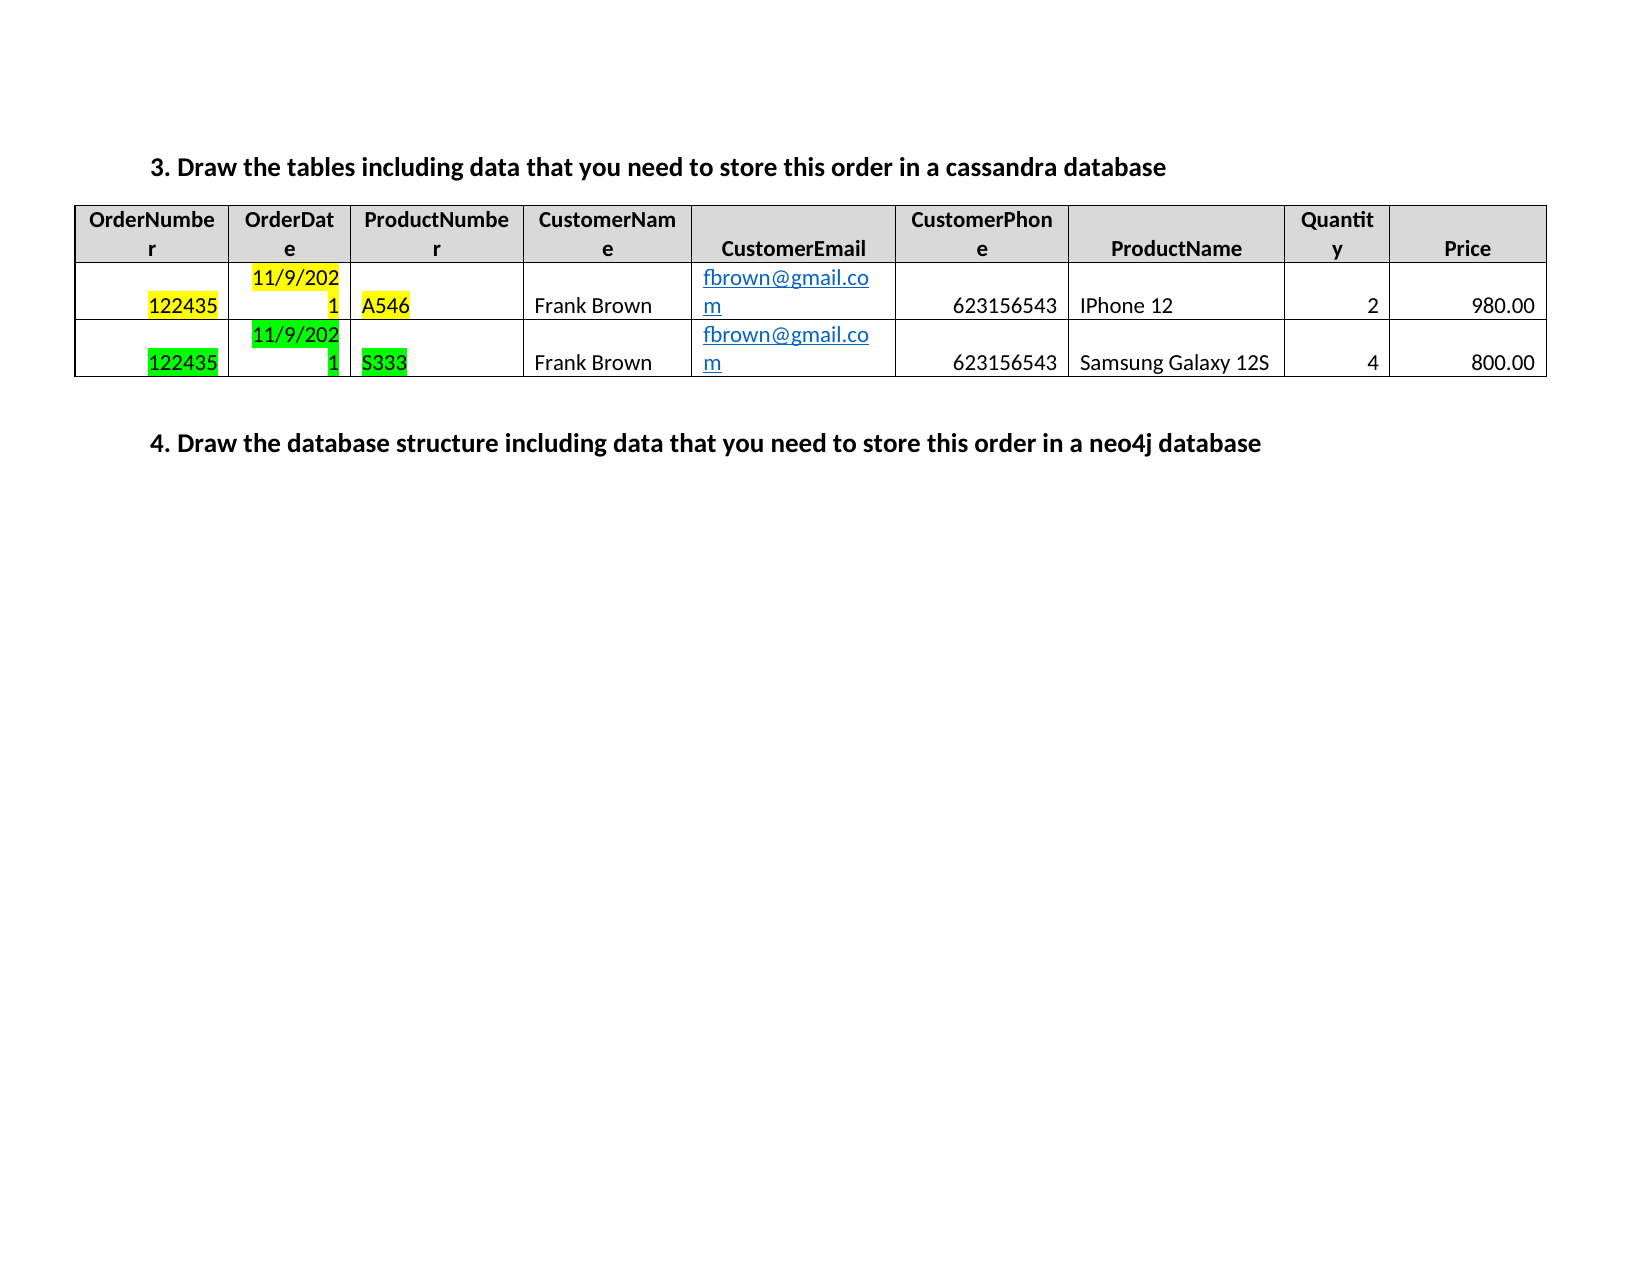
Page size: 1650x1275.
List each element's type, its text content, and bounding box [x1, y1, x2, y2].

table_cell 122435 [76, 320, 228, 376]
table_header OrderDate [229, 206, 350, 262]
table_cell 800.00 [1390, 320, 1546, 376]
table_cell 4 [1285, 320, 1389, 376]
text 3. Draw the tables including data that you need to store this order in a cassandra database [75, 150, 1425, 183]
table_header ProductNumber [351, 206, 523, 262]
table_header CustomerPhone [896, 206, 1068, 262]
table_cell Frank Brown [524, 320, 691, 376]
table_header ProductName [1069, 206, 1284, 262]
table_cell 2 [1285, 263, 1389, 319]
table_cell 623156543 [896, 263, 1068, 319]
table_header Quantity [1285, 206, 1389, 262]
table_cell 11/9/2021 [229, 320, 328, 376]
table_header OrderNumber [76, 206, 228, 262]
table_cell S333 [351, 320, 523, 376]
table_cell 11/9/2021 [229, 263, 328, 319]
table_header Price [1390, 206, 1546, 262]
table_header CustomerEmail [692, 206, 895, 262]
table_cell Frank Brown [524, 263, 691, 319]
table_header CustomerName [524, 206, 691, 262]
table_cell 122435 [76, 263, 228, 319]
table_cell A546 [351, 263, 523, 319]
text 4. Draw the database structure including data that you need to store this order in a neo4j database [75, 427, 1425, 459]
table_cell fbrown@gmail.com [692, 320, 895, 376]
table_cell 980.00 [1390, 263, 1546, 319]
table_cell IPhone 12 [1069, 263, 1284, 319]
table_cell fbrown@gmail.com [692, 263, 895, 319]
table_cell 623156543 [896, 320, 1068, 376]
table_cell Samsung Galaxy 12S [1069, 320, 1284, 376]
